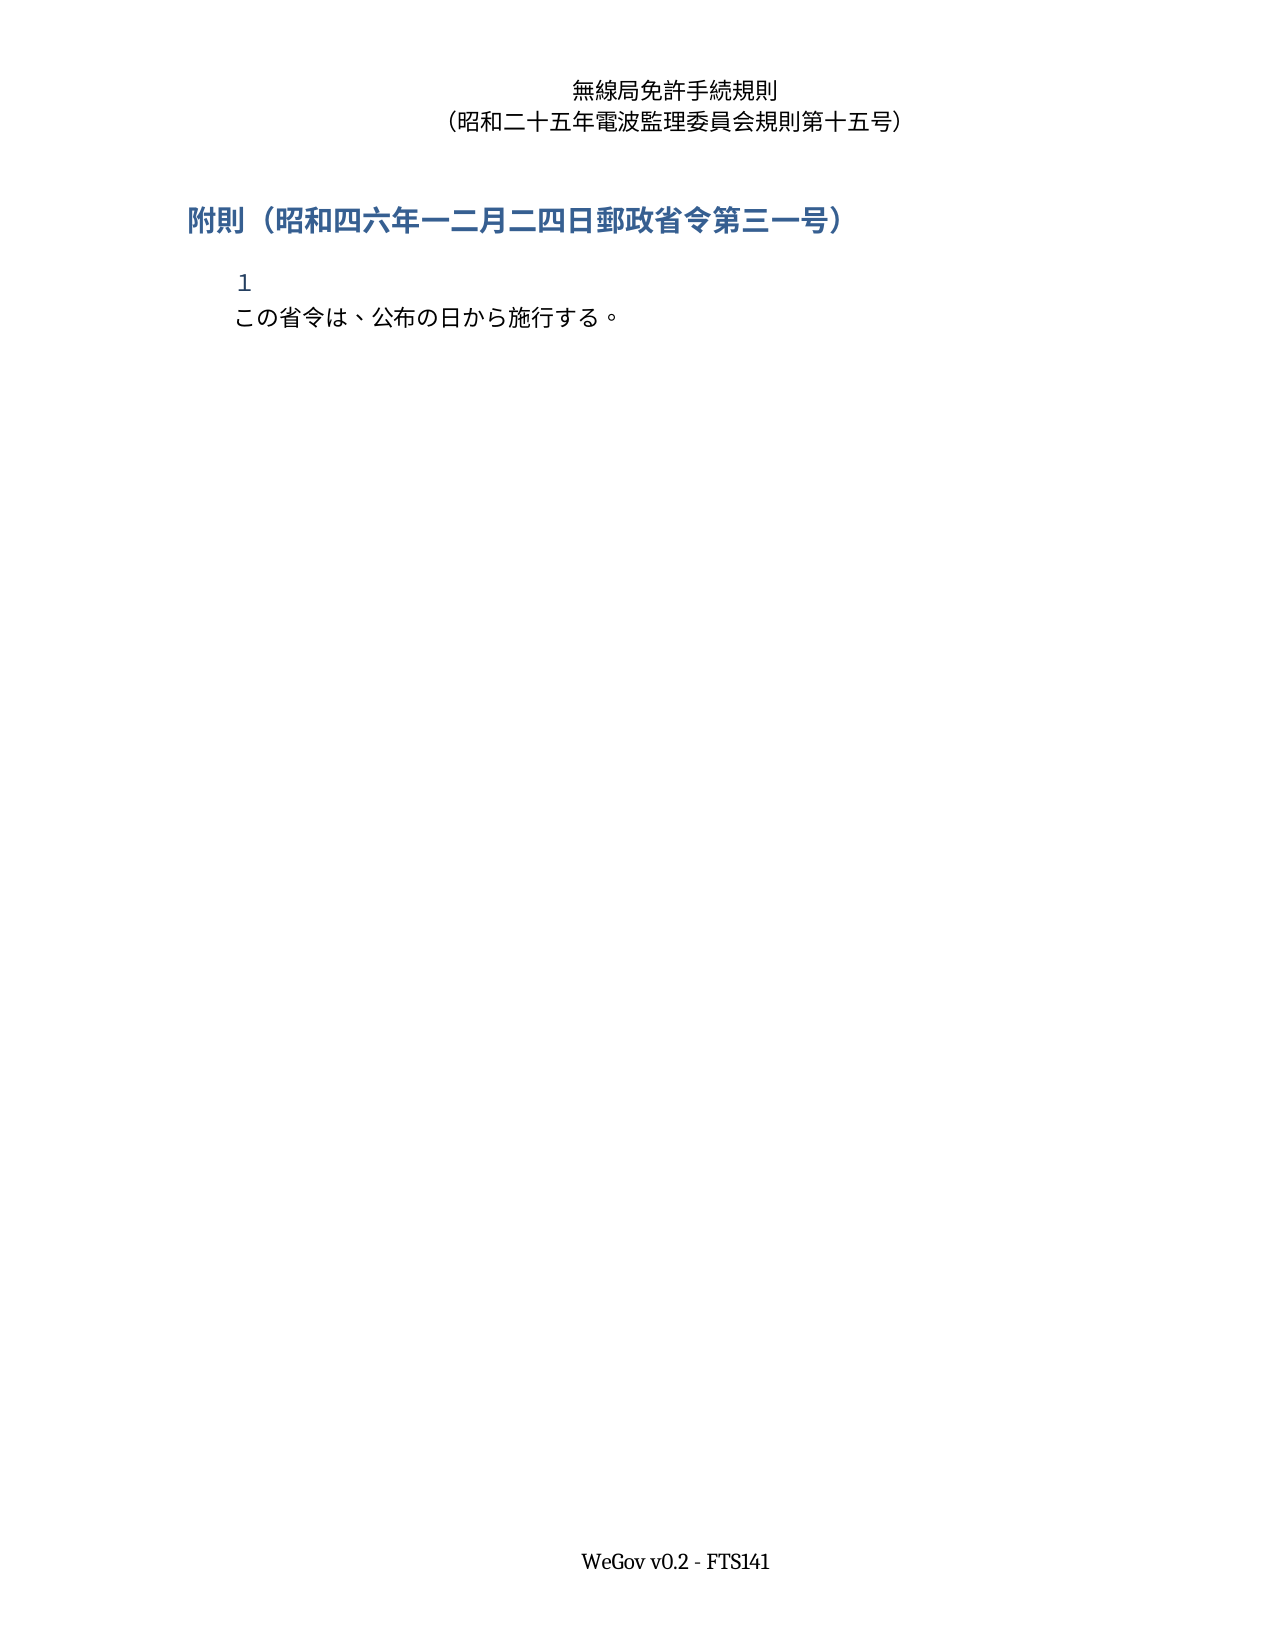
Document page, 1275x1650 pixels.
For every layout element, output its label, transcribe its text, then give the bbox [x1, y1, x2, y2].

subtitle 附則（昭和四六年一二月二四日郵政省令第三一号） [187, 200, 1087, 240]
text この省令は、公布の日から施行する。 [233, 302, 1087, 334]
subtitle １ [233, 266, 1087, 298]
